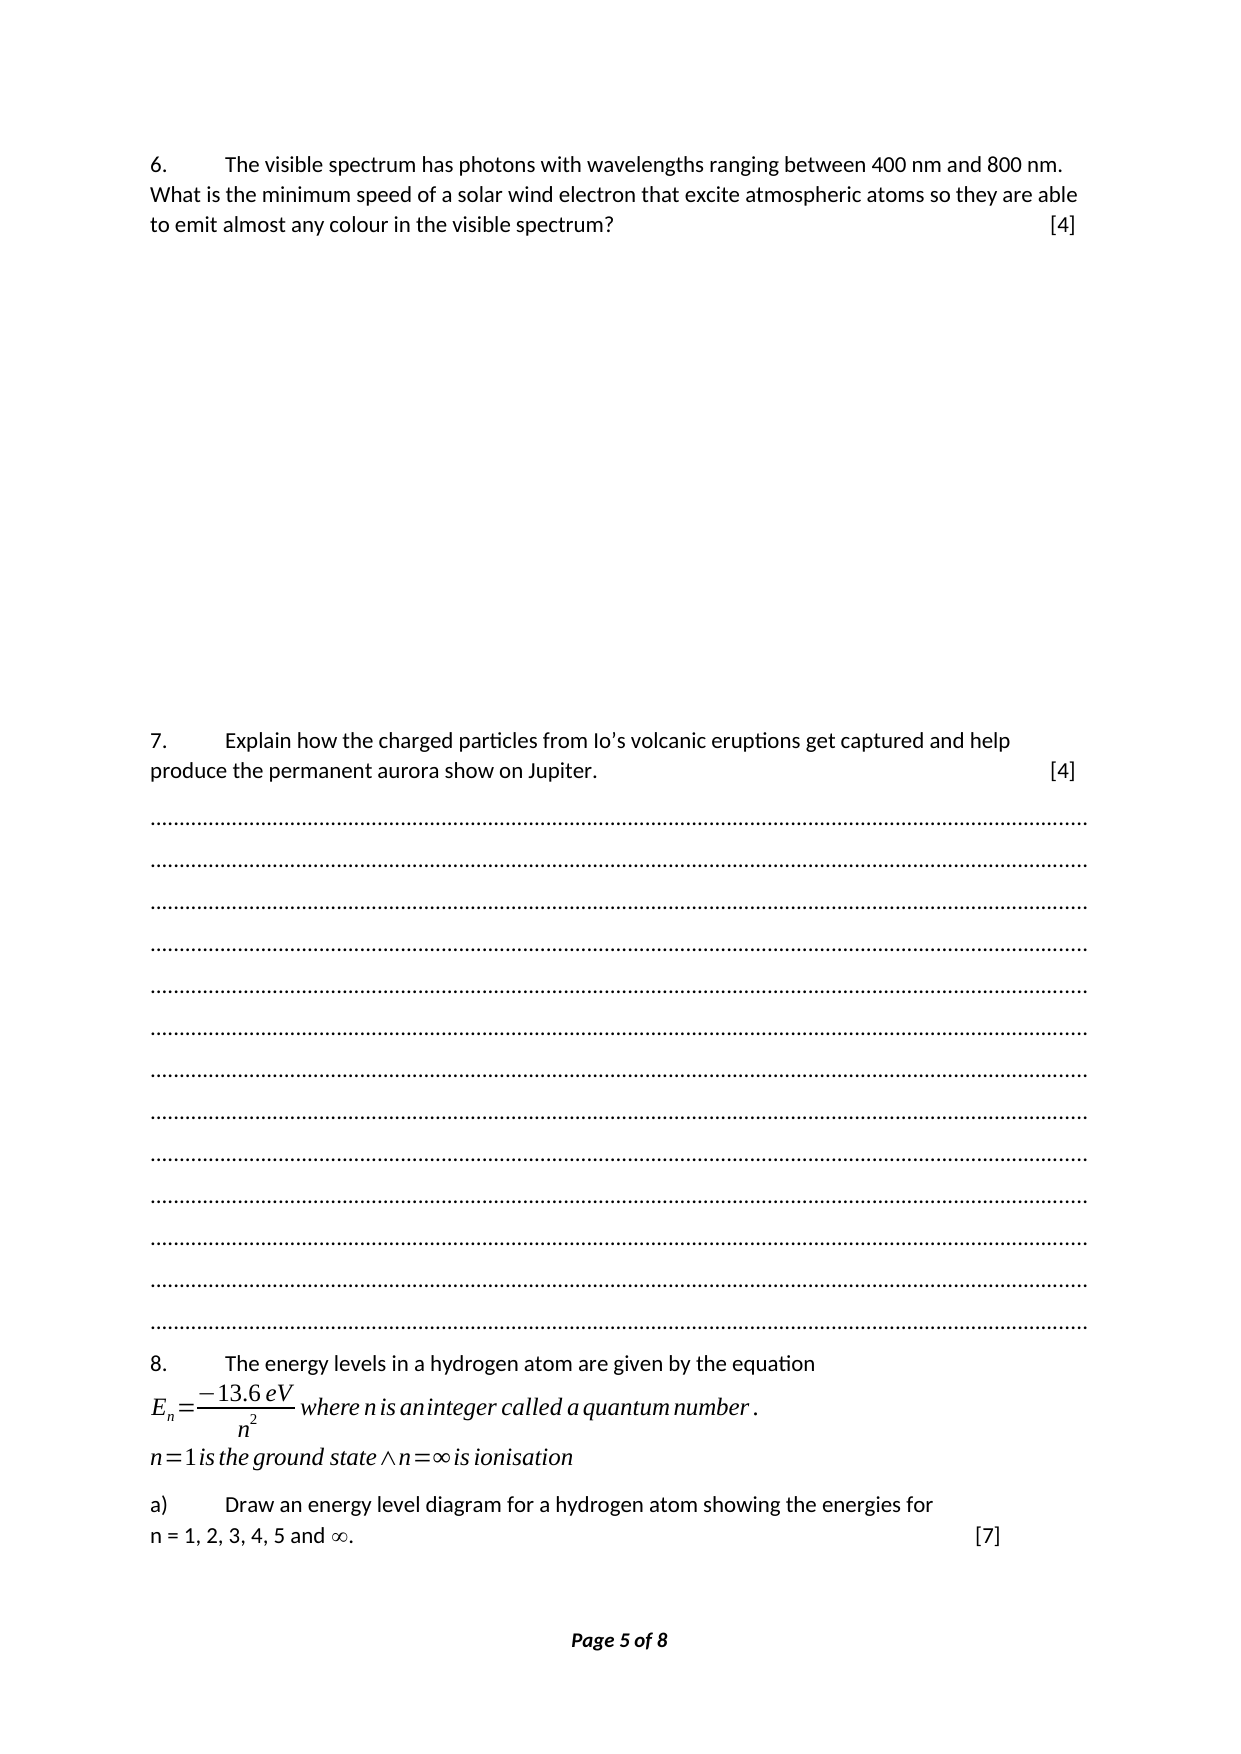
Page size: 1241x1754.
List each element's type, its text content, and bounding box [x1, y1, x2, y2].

text 7. Explain how the charged particles from Io’s volcanic eruptions get captured and help produce the permanent aurora show on Jupiter. [4] [150, 726, 1090, 784]
text 6. The visible spectrum has photons with wavelengths ranging between 400 nm and 800 nm. What is the minimum speed of a solar wind electron that excite atmospheric atoms so they are able to emit almost any colour in the visible spectrum? [4] [150, 150, 1090, 238]
text 8. The energy levels in a hydrogen atom are given by the equation [150, 1349, 1090, 1472]
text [150, 1491, 1090, 1579]
